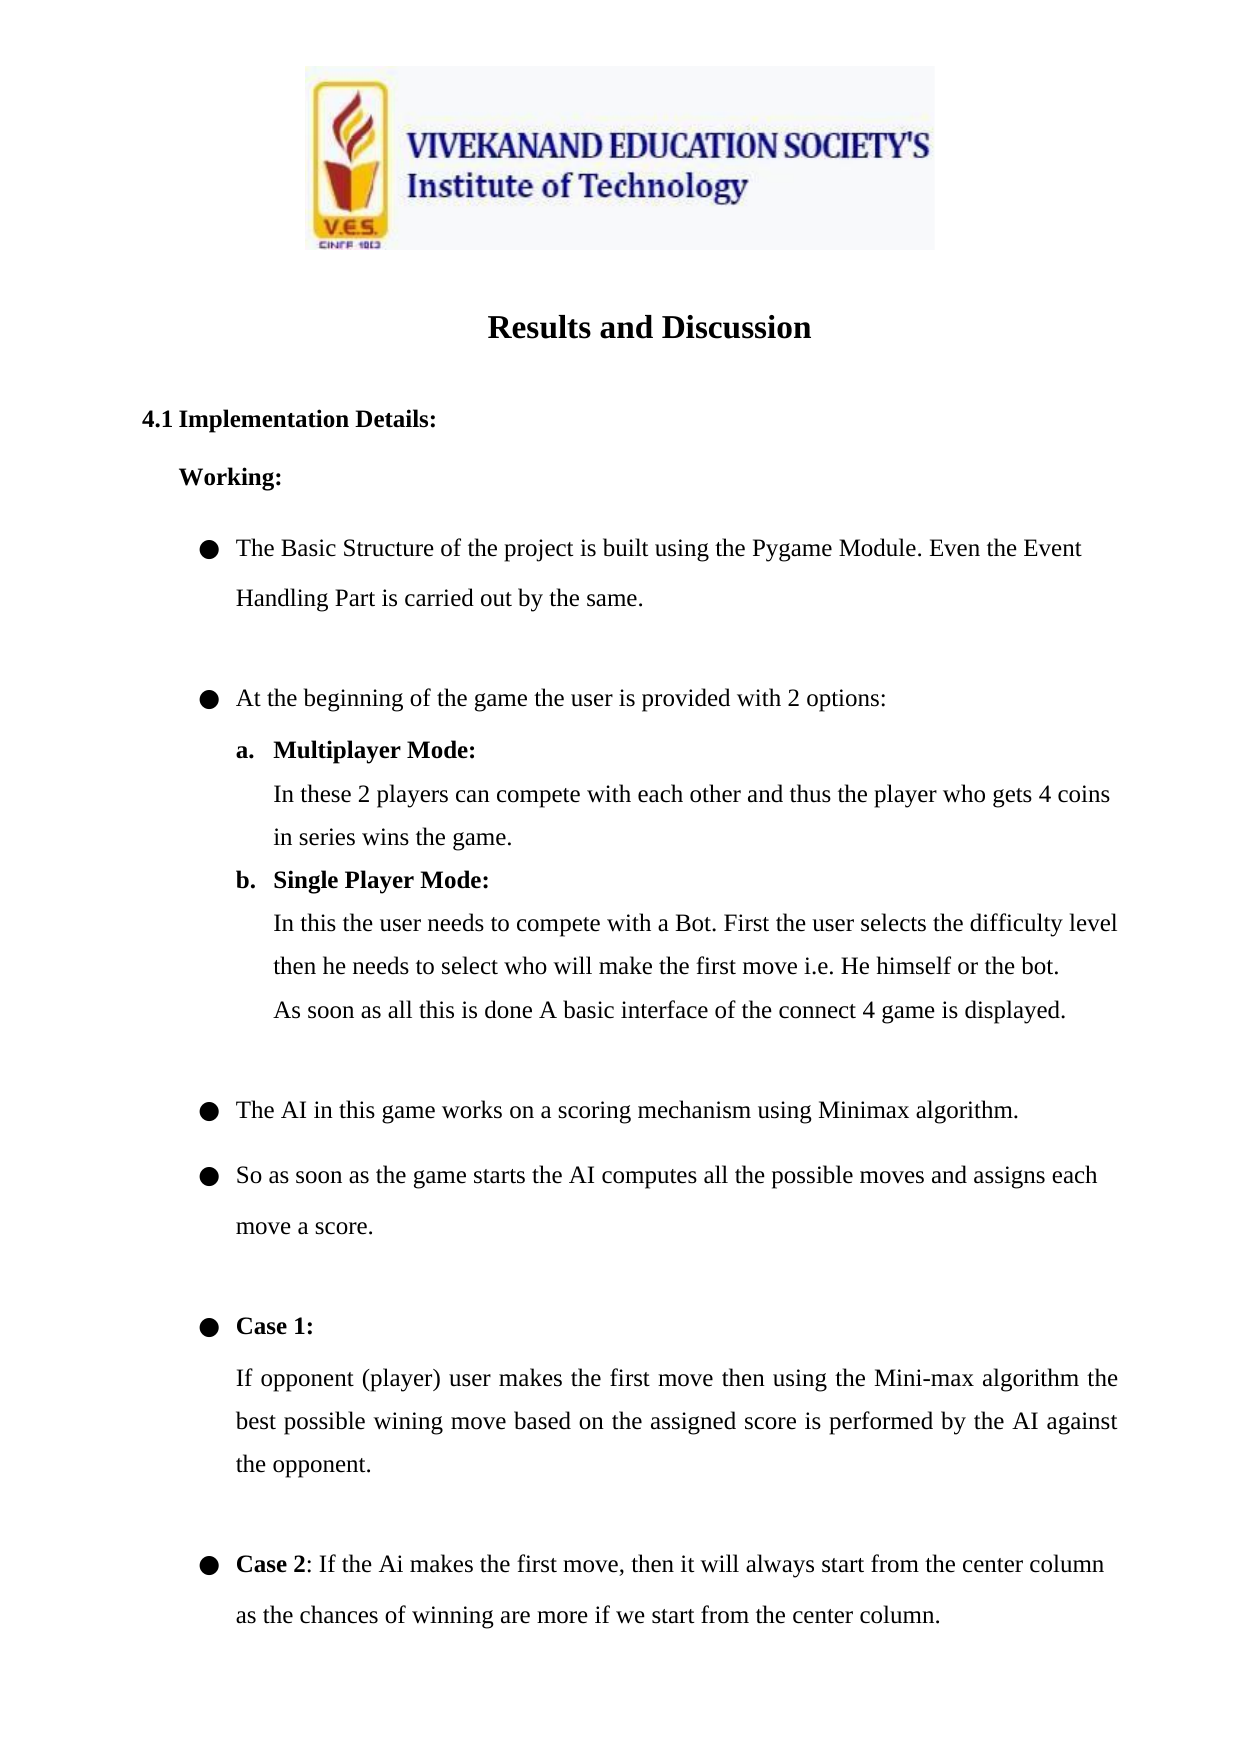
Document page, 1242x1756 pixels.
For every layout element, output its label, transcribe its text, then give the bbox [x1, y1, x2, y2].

list So as soon as the game starts the AI computes all the possible moves and assigns each move a score. [198, 1147, 1118, 1240]
text As soon as all this is done A basic interface of the connect 4 game is displayed. [273, 995, 1158, 1023]
subtitle Results and Discussion [377, 308, 922, 346]
list The Basic Structure of the project is built using the Pygame Module. Even the Event Handling Part is carried out by the same. [198, 519, 1118, 612]
subtitle Implementation Details: Working: [142, 404, 439, 490]
text In these 2 players can compete with each other and thus the player who gets 4 coins in series wins the game. [273, 779, 1120, 851]
picture [305, 66, 935, 250]
subtitle Case 1: [198, 1297, 1158, 1348]
list Case 2: If the Ai makes the first move, then it will always start from the center column as the chances of winning are more if we start from the center column. [198, 1536, 1118, 1629]
text In this the user needs to compete with a Bot. First the user selects the difficulty level then he needs to select who will make the first move i.e. He himself or the bot. [273, 908, 1120, 980]
list At the beginning of the game the user is provided with 2 options: [198, 670, 1158, 721]
list The AI in this game works on a scoring mechanism using Minimax algorithm. [198, 1081, 1158, 1132]
text If opponent (player) user makes the first move then using the Mini-max algorithm the best possible wining move based on the assigned score is performed by the AI against the opponent. [236, 1363, 1119, 1478]
subtitle Multiplayer Mode: [236, 735, 1158, 764]
subtitle Single Player Mode: [236, 865, 1158, 894]
